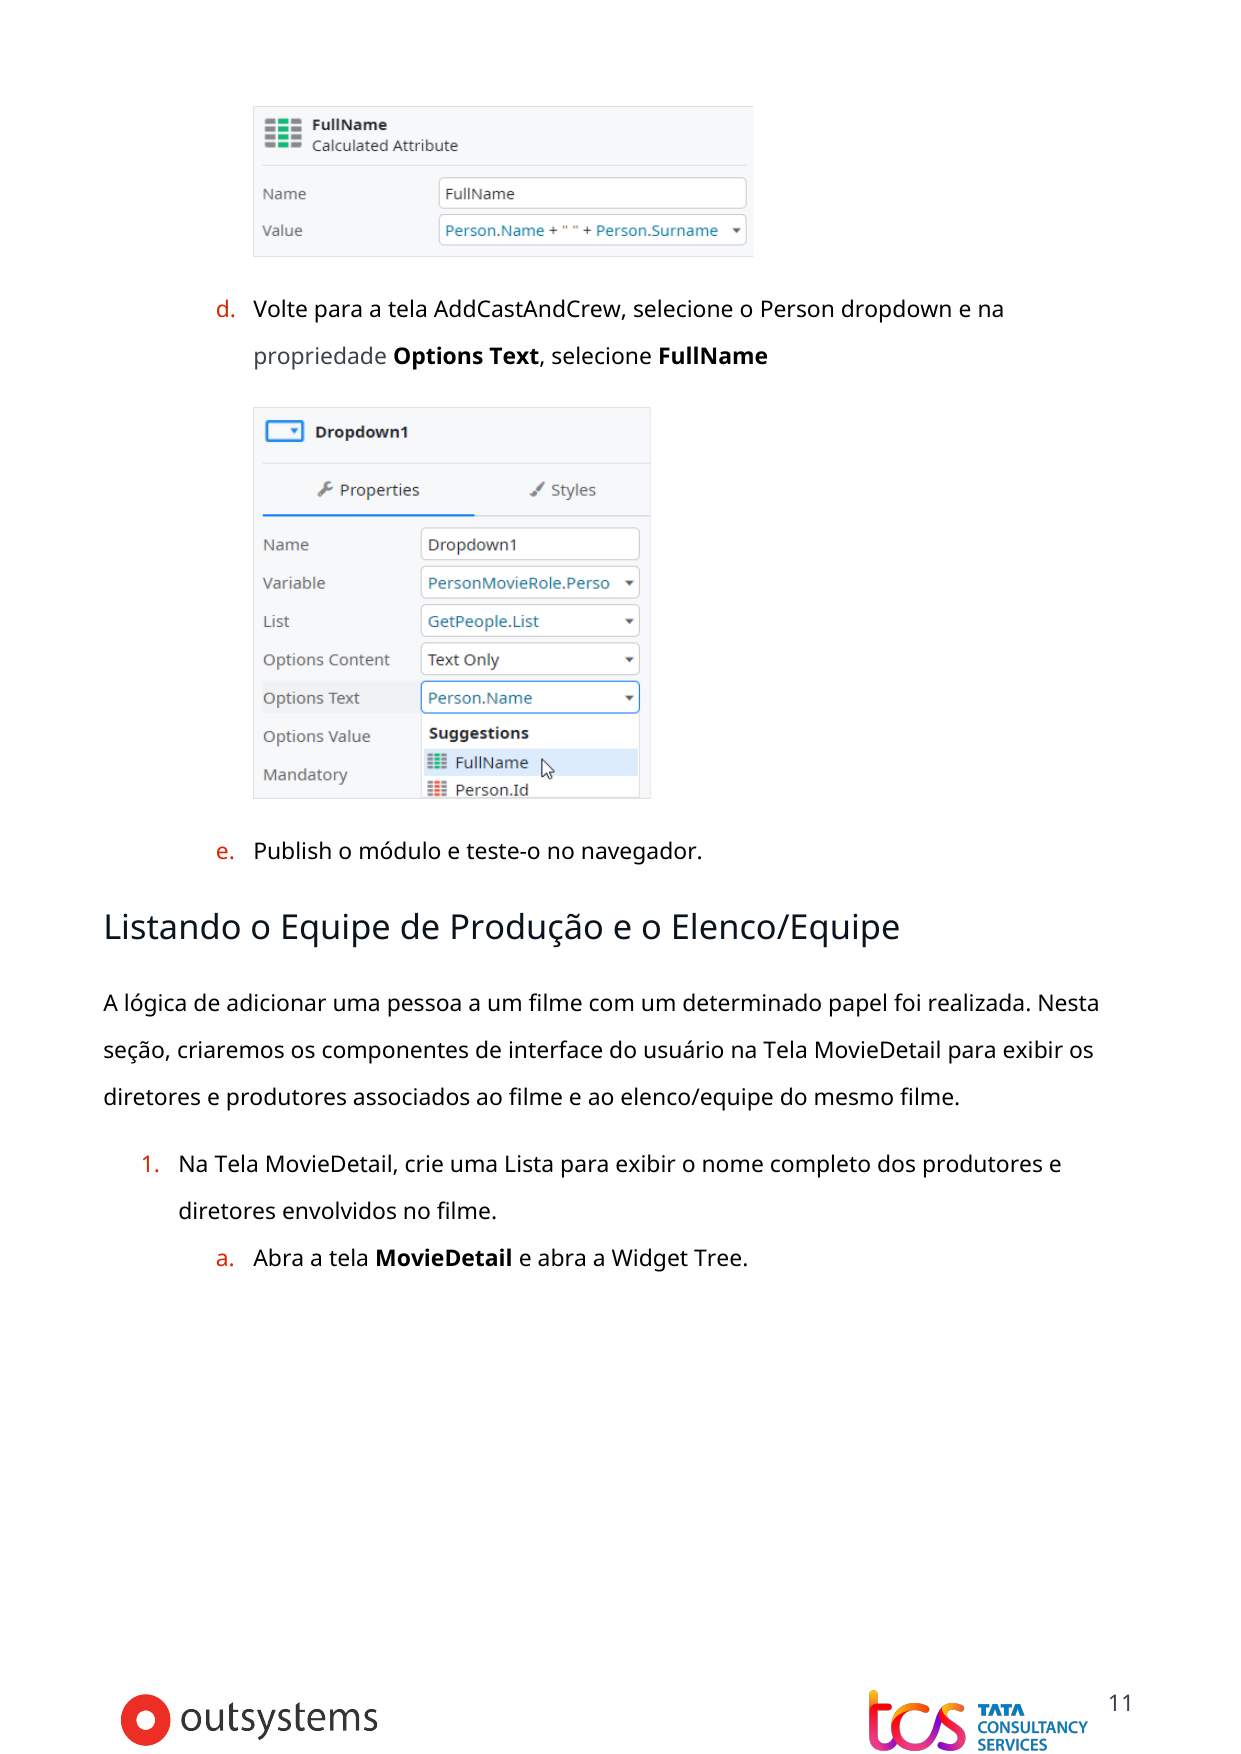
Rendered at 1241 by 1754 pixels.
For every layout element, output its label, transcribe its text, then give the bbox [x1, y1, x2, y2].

list Abra a tela MovieDetail e abra a Widget Tree. [216, 1242, 1137, 1273]
picture [864, 1686, 1095, 1754]
list Publish o módulo e teste-o no navegador. [216, 835, 1137, 866]
picture [114, 1686, 384, 1754]
picture [253, 106, 754, 257]
subtitle Listando o Equipe de Produção e o Elenco/Equipe [103, 903, 1134, 950]
list Volte para a tela AddCastAndCrew, selecione o Person dropdown e na propriedade Options Text, selecione FullName [216, 293, 1137, 371]
text A lógica de adicionar uma pessoa a um filme com um determinado papel foi realizada. Nesta seção, criaremos os componentes de interface do usuário na Tela MovieDetail para exibir os diretores e produtores associados ao filme e ao elenco/equipe do mesmo filme. [103, 987, 1137, 1112]
list Na Tela MovieDetail, crie uma Lista para exibir o nome completo dos produtores e diretores envolvidos no filme. [141, 1148, 1137, 1226]
picture [253, 407, 651, 799]
